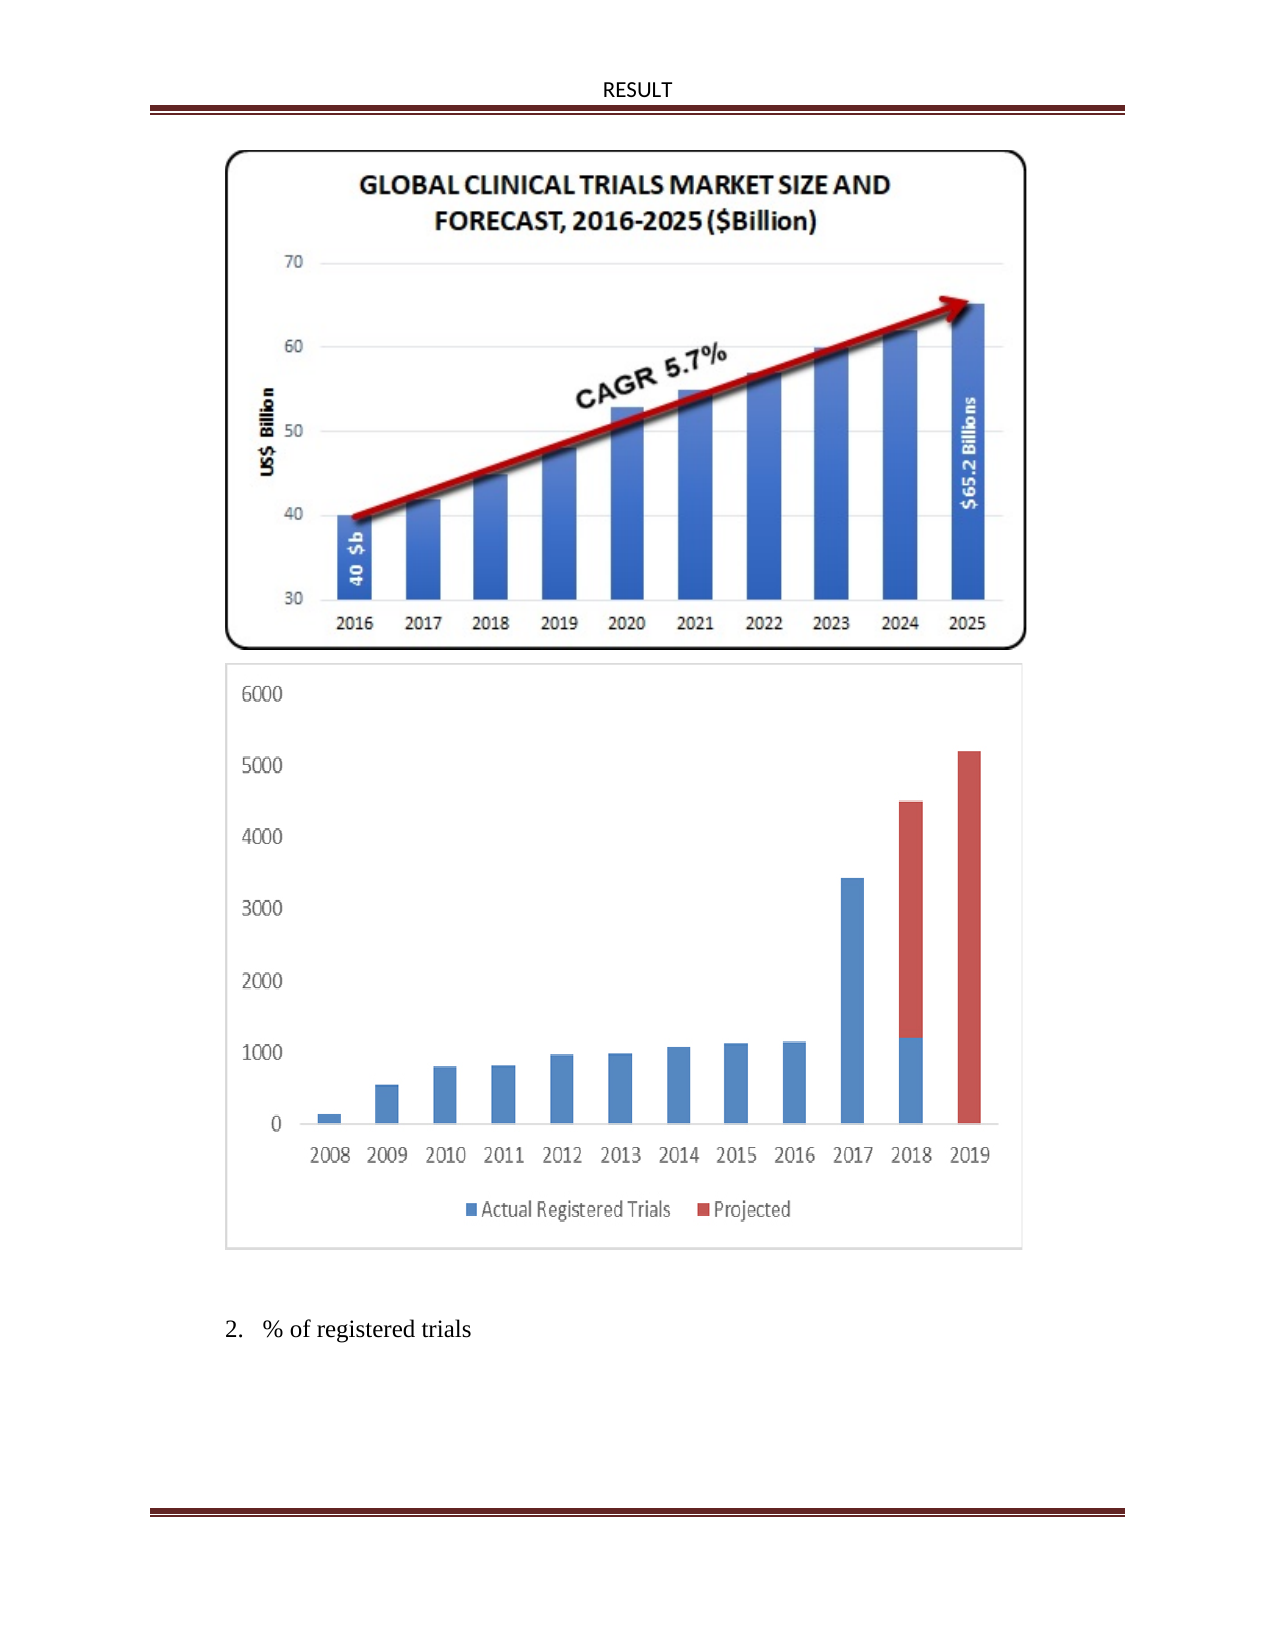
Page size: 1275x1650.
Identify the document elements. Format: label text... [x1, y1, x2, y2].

list % of registered trials [225, 1314, 1125, 1343]
picture [225, 663, 1023, 1250]
picture [225, 150, 1027, 650]
